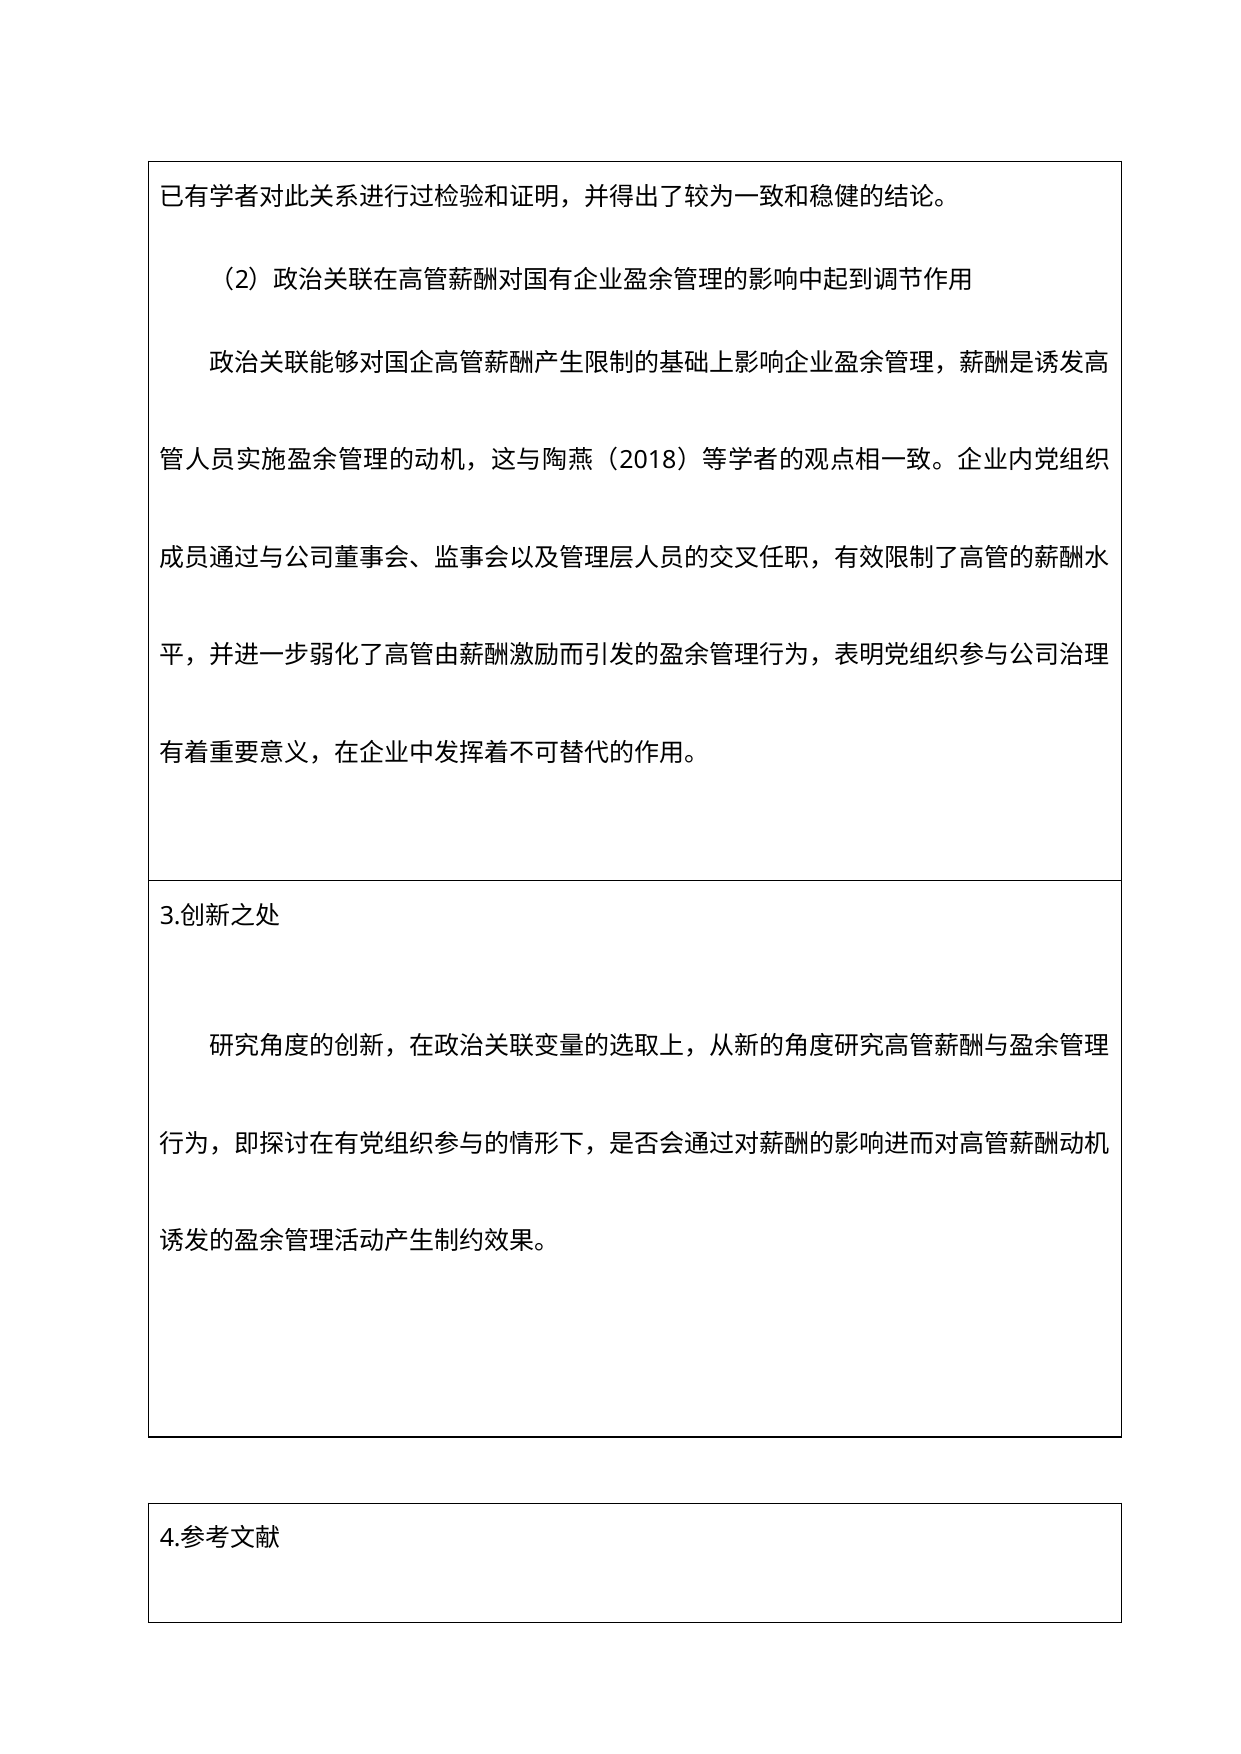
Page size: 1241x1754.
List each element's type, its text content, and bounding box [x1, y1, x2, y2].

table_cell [149, 162, 1121, 880]
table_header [149, 1504, 1121, 1622]
table_cell 3.创新之处 研究角度的创新，在政治关联变量的选取上，从新的角度研究高管薪酬与盈余管理行为，即探讨在有党组织参与的情形下，是否会通过对薪酬的影响进而对高管薪酬动机诱发的盈余管理活动产生制约效果。 [149, 881, 1121, 1436]
